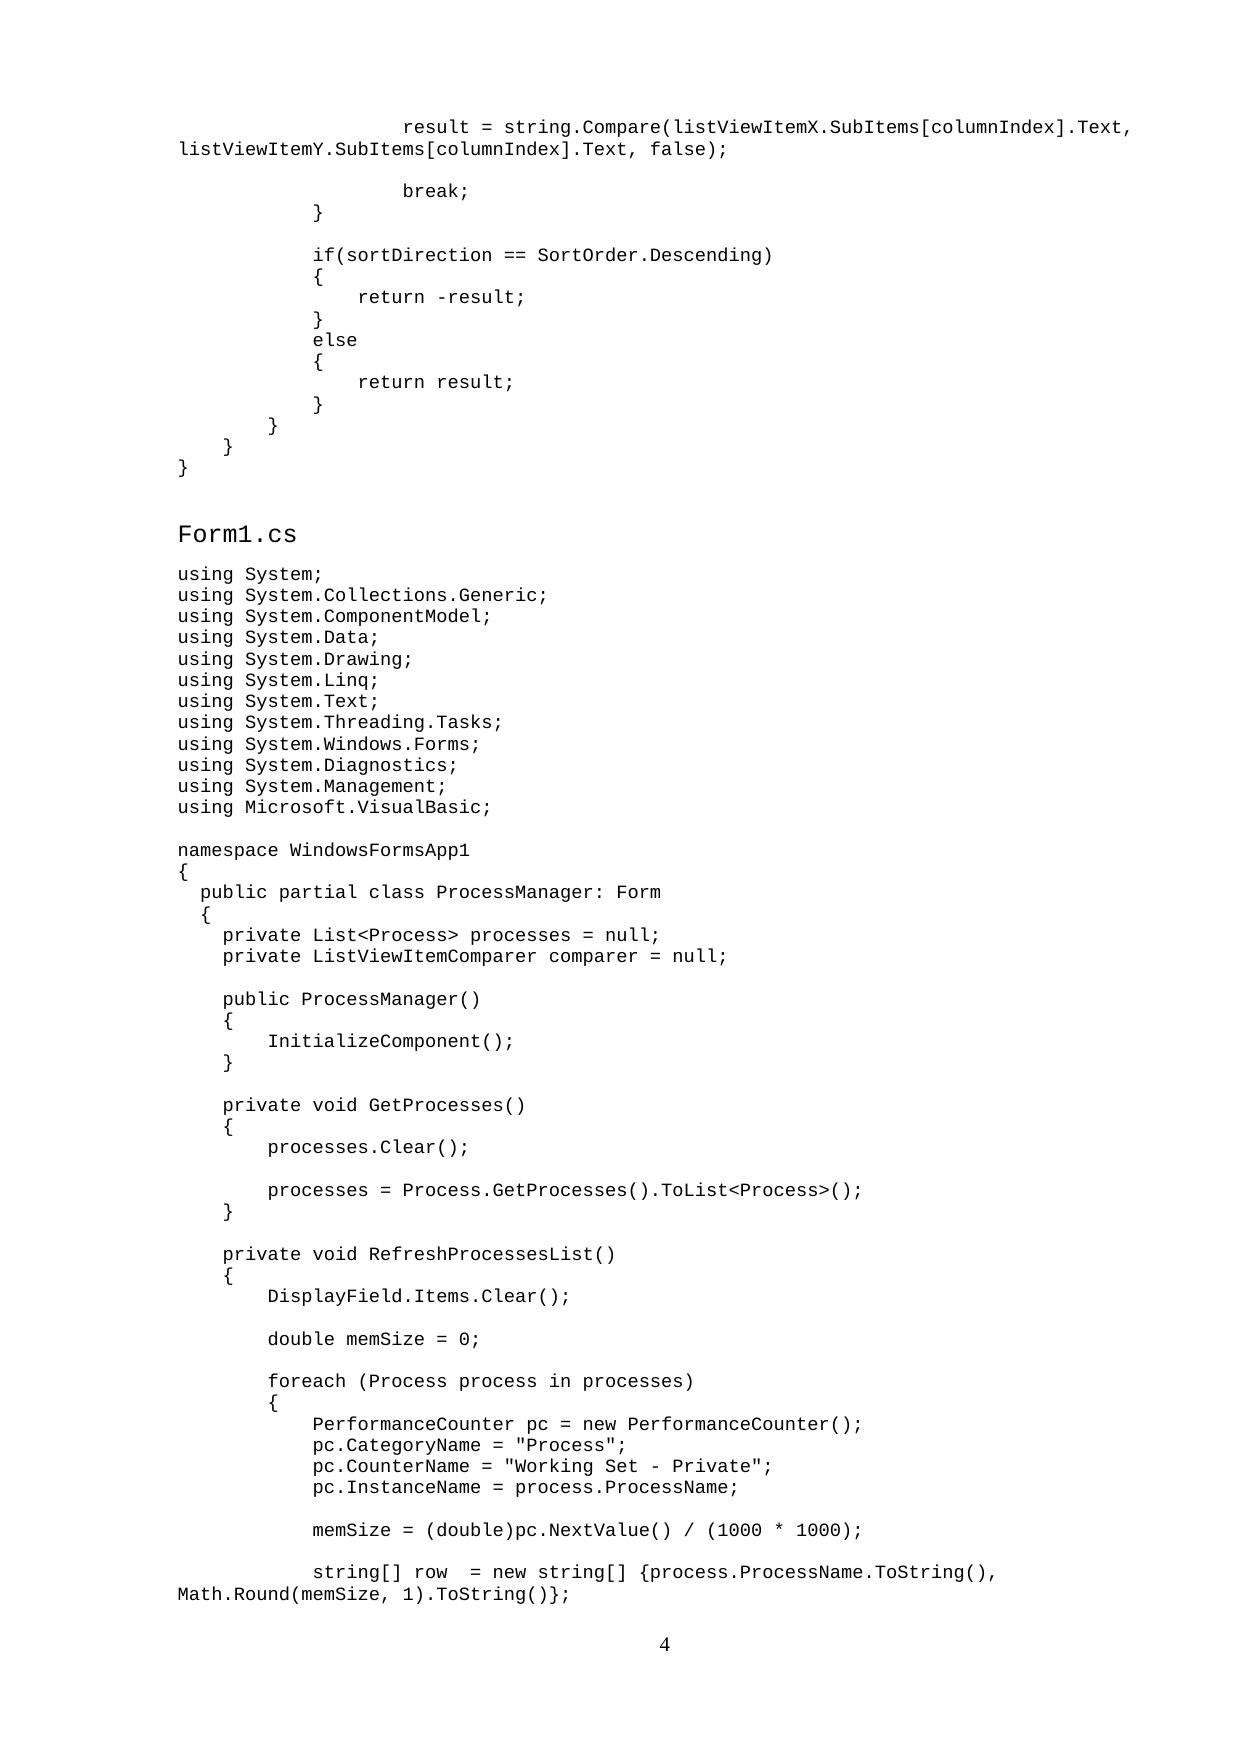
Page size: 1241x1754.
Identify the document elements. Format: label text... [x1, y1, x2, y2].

text { [177, 267, 1152, 288]
text { [177, 1393, 1152, 1414]
text double memSize = 0; [177, 1329, 1152, 1351]
text using System.Text; [177, 692, 1152, 713]
text private List<Process> processes = null; [177, 926, 1152, 947]
text if(sortDirection == SortOrder.Descending) [177, 246, 1152, 267]
text InitializeComponent(); [177, 1032, 1152, 1053]
text else [177, 331, 1152, 352]
text DisplayField.Items.Clear(); [177, 1287, 1152, 1308]
text processes = Process.GetProcesses().ToList<Process>(); [177, 1181, 1152, 1202]
text using System.Data; [177, 628, 1152, 649]
text public ProcessManager() [177, 989, 1152, 1011]
text using System; [177, 564, 1152, 586]
text { [177, 862, 1152, 883]
text using System.Drawing; [177, 649, 1152, 671]
text } [177, 1053, 1152, 1074]
text public partial class ProcessManager: Form [177, 883, 1152, 904]
text foreach (Process process in processes) [177, 1372, 1152, 1393]
text string[] row = new string[] {process.ProcessName.ToString(), Math.Round(memSize, 1).ToString()}; [177, 1563, 1152, 1606]
text memSize = (double)pc.NextValue() / (1000 * 1000); [177, 1521, 1152, 1542]
text pc.CounterName = "Working Set - Private"; [177, 1457, 1152, 1478]
text processes.Clear(); [177, 1138, 1152, 1159]
text pc.CategoryName = "Process"; [177, 1436, 1152, 1457]
text } [177, 203, 1152, 224]
text { [177, 904, 1152, 926]
text { [177, 1266, 1152, 1287]
text result = string.Compare(listViewItemX.SubItems[columnIndex].Text, listViewItemY.SubItems[columnIndex].Text, false); [177, 118, 1152, 161]
text pc.InstanceName = process.ProcessName; [177, 1478, 1152, 1499]
text } [177, 309, 1152, 331]
text } [177, 394, 1152, 416]
text using System.Management; [177, 777, 1152, 798]
text Form1.cs [177, 522, 1152, 550]
text private ListViewItemComparer comparer = null; [177, 947, 1152, 968]
text { [177, 1117, 1152, 1138]
text { [177, 1011, 1152, 1032]
text } [177, 1202, 1152, 1223]
text using Microsoft.VisualBasic; [177, 798, 1152, 819]
text using System.Collections.Generic; [177, 586, 1152, 607]
text break; [177, 182, 1152, 203]
text { [177, 352, 1152, 373]
text } [177, 416, 1152, 437]
text private void GetProcesses() [177, 1096, 1152, 1117]
text using System.Threading.Tasks; [177, 713, 1152, 734]
text } [177, 458, 1152, 479]
text } [177, 437, 1152, 458]
text using System.Linq; [177, 671, 1152, 692]
text namespace WindowsFormsApp1 [177, 841, 1152, 862]
text private void RefreshProcessesList() [177, 1244, 1152, 1266]
text PerformanceCounter pc = new PerformanceCounter(); [177, 1414, 1152, 1436]
text return result; [177, 373, 1152, 394]
text return -result; [177, 288, 1152, 309]
text using System.Windows.Forms; [177, 734, 1152, 756]
text using System.Diagnostics; [177, 756, 1152, 777]
text using System.ComponentModel; [177, 607, 1152, 628]
